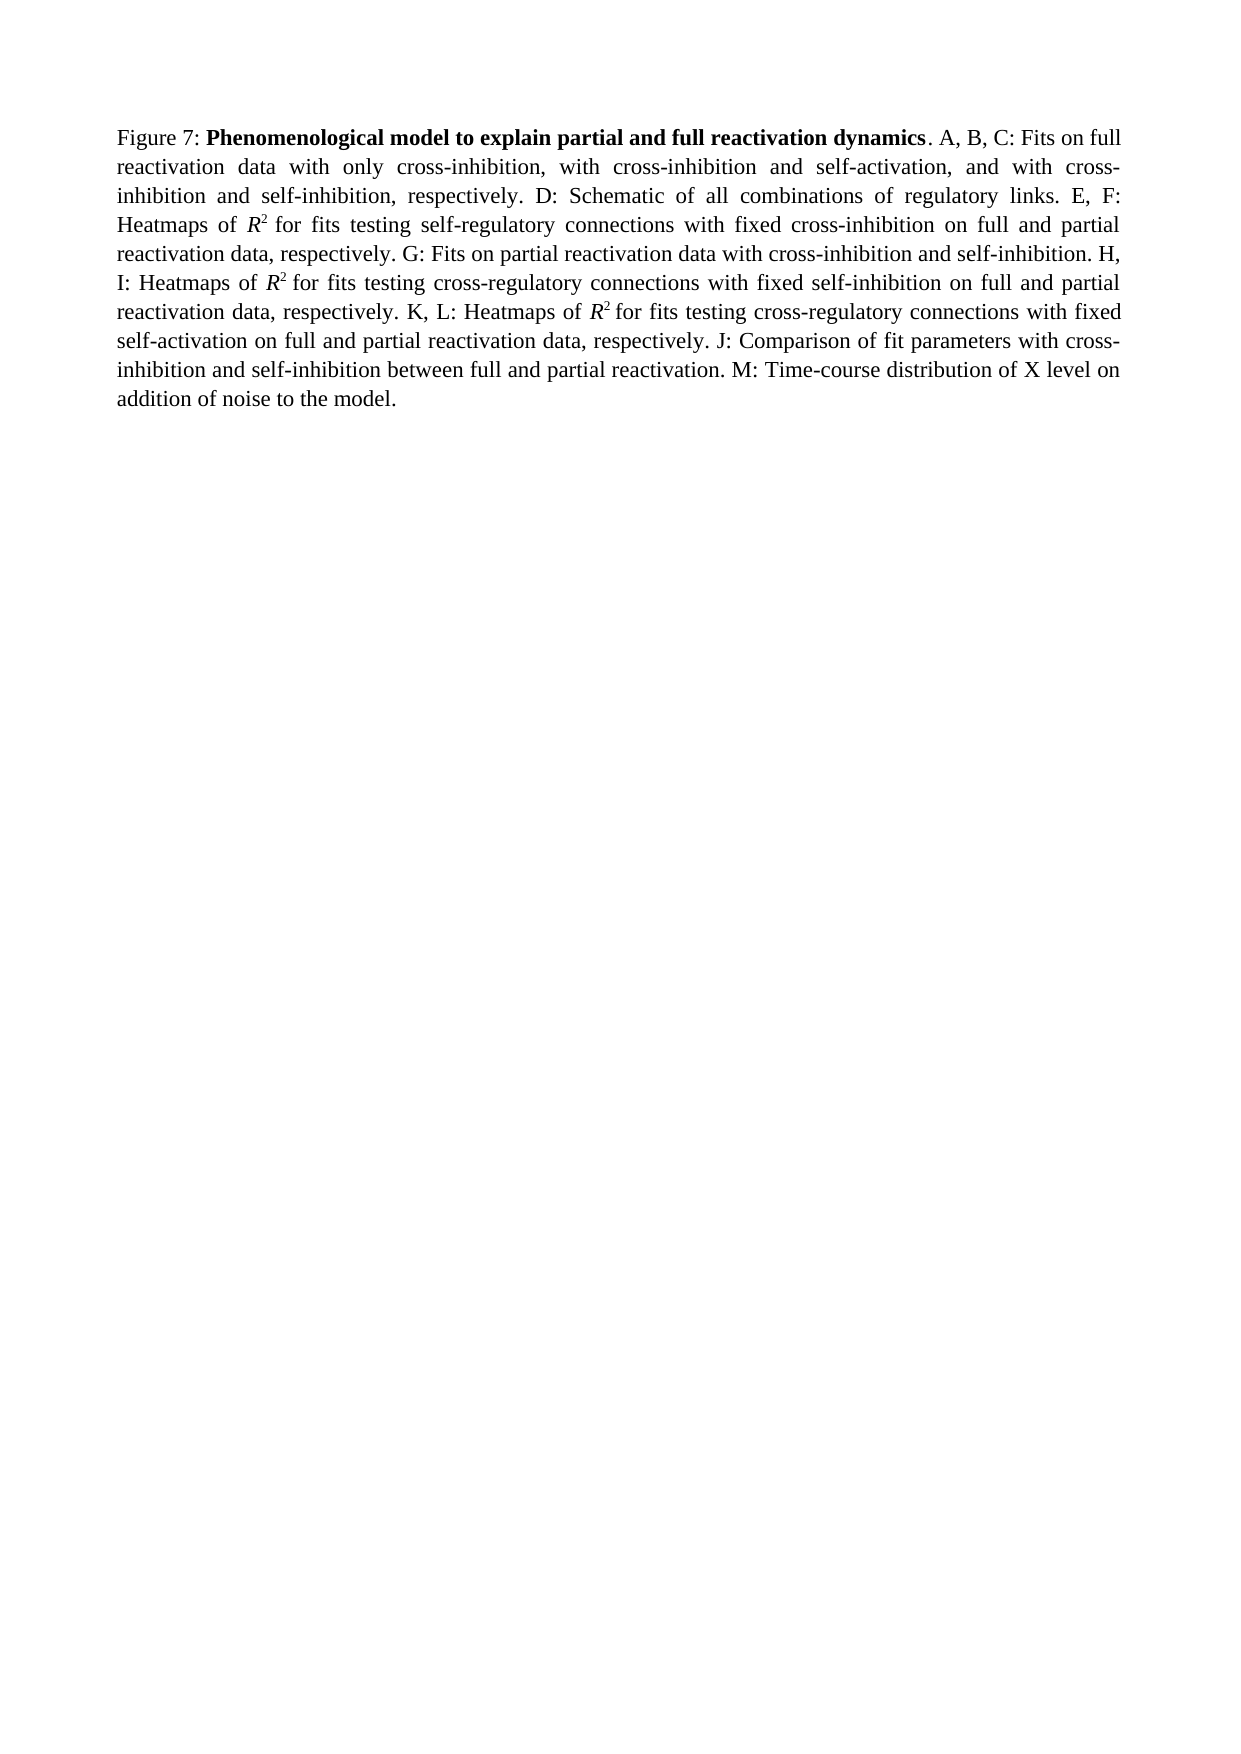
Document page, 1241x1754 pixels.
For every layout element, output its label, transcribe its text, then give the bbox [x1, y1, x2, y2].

text Figure 7: Phenomenological model to explain partial and full reactivation dynamics. A, B, C: Fits on full reactivation data with only cross-inhibition, with cross-inhibition and self-activation, and with cross-inhibition and self-inhibition, respectively. D: Schematic of all combinations of regulatory links. E, F: Heatmaps of R2 for fits testing self-regulatory connections with fixed cross-inhibition on full and partial reactivation data, respectively. G: Fits on partial reactivation data with cross-inhibition and self-inhibition. H, I: Heatmaps of R2 for fits testing cross-regulatory connections with fixed self-inhibition on full and partial reactivation data, respectively. K, L: Heatmaps of R2 for fits testing cross-regulatory connections with fixed self-activation on full and partial reactivation data, respectively. J: Comparison of fit parameters with cross-inhibition and self-inhibition between full and partial reactivation. M: Time-course distribution of X level on addition of noise to the model. [117, 124, 1122, 411]
